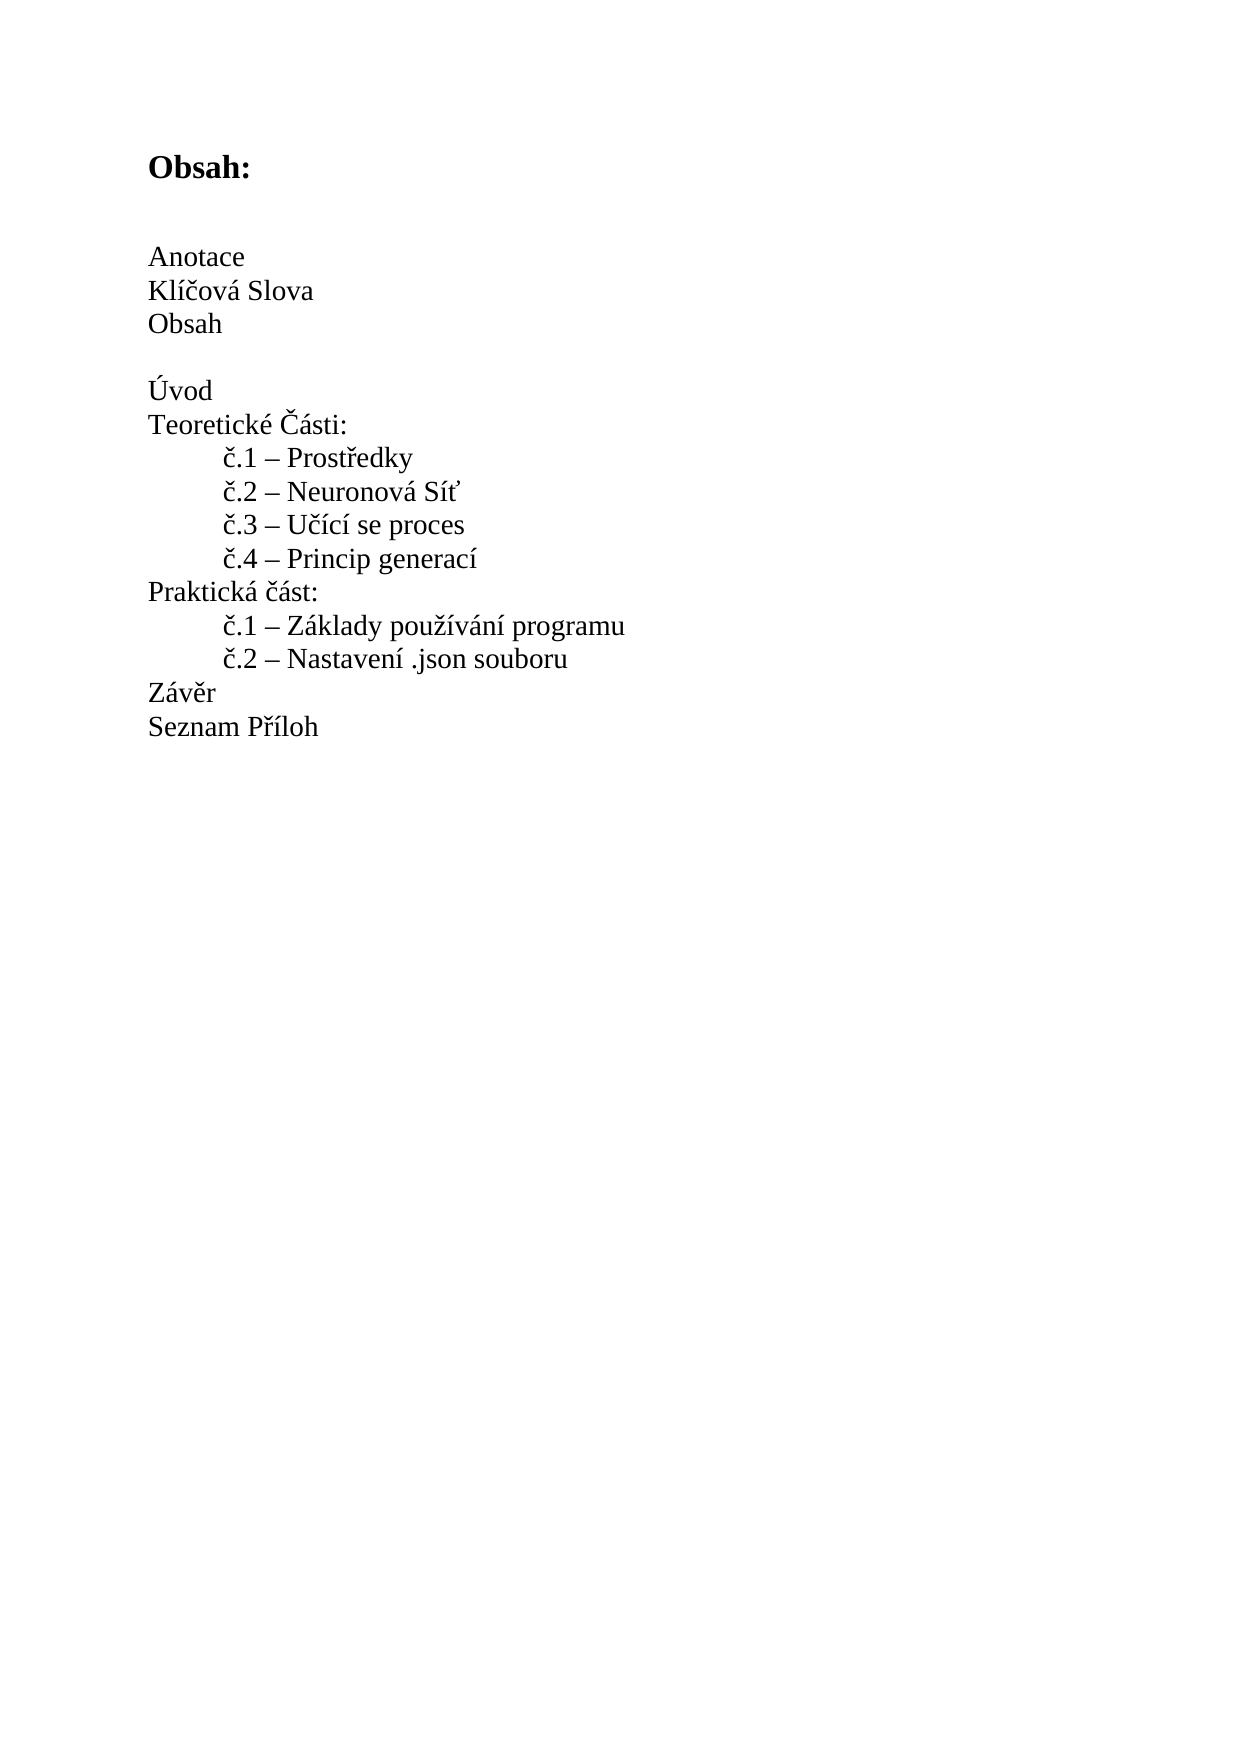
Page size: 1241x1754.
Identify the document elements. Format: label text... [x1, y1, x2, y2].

text Anotace [148, 239, 1093, 273]
text Obsah [148, 306, 1093, 340]
text Obsah: [148, 148, 1093, 186]
text Závěr [148, 675, 1093, 709]
text č.3 – Učící se proces [148, 507, 1093, 541]
text č.1 – Základy používání programu [148, 608, 1093, 642]
text Úvod [148, 373, 1093, 407]
text č.2 – Nastavení .json souboru [148, 642, 1093, 675]
text č.2 – Neuronová Síť [148, 474, 1093, 507]
text Teoretické Části: [148, 407, 1093, 440]
text Klíčová Slova [148, 273, 1093, 306]
text č.4 – Princip generací [148, 541, 1093, 574]
text Seznam Příloh [148, 709, 1093, 742]
text Praktická část: [148, 574, 1093, 608]
text č.1 – Prostředky [148, 440, 1093, 474]
